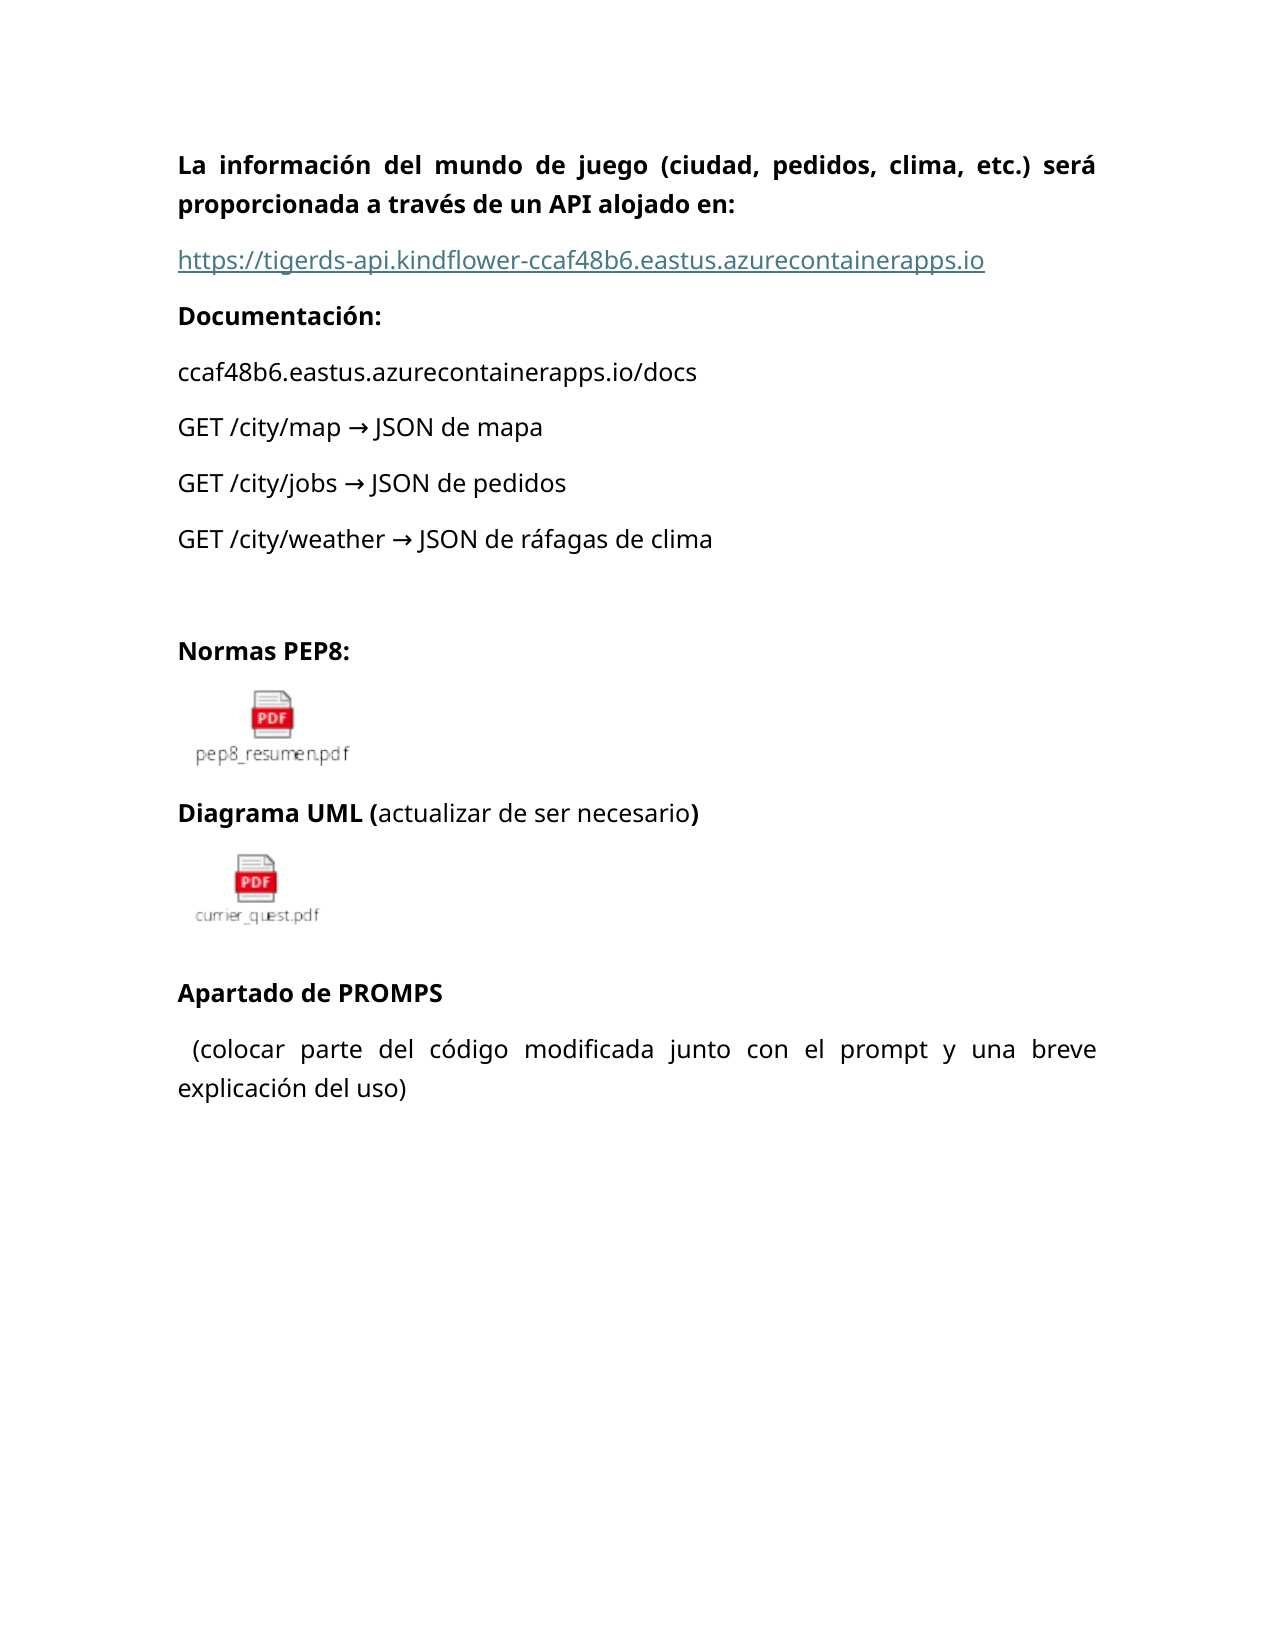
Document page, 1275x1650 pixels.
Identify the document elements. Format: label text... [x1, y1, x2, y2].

text https://tigerds-api.kindflower-ccaf48b6.eastus.azurecontainerapps.io [177, 243, 1098, 277]
text Documentación: [177, 298, 1098, 332]
text Normas PEP8: [177, 633, 1098, 667]
text GET /city/map → JSON de mapa [177, 410, 1098, 444]
text ccaf48b6.eastus.azurecontainerapps.io/docs [177, 354, 1098, 388]
text La información del mundo de juego (ciudad, pedidos, clima, etc.) será proporcionada a través de un API alojado en: [177, 148, 1098, 221]
text GET /city/jobs → JSON de pedidos [177, 466, 1098, 500]
text Diagrama UML (actualizar de ser necesario) [177, 796, 1098, 830]
text GET /city/weather → JSON de ráfagas de clima [177, 522, 1098, 556]
text (colocar parte del código modificada junto con el prompt y una breve explicación del uso) [177, 1032, 1098, 1105]
text Apartado de PROMPS [177, 976, 1098, 1010]
